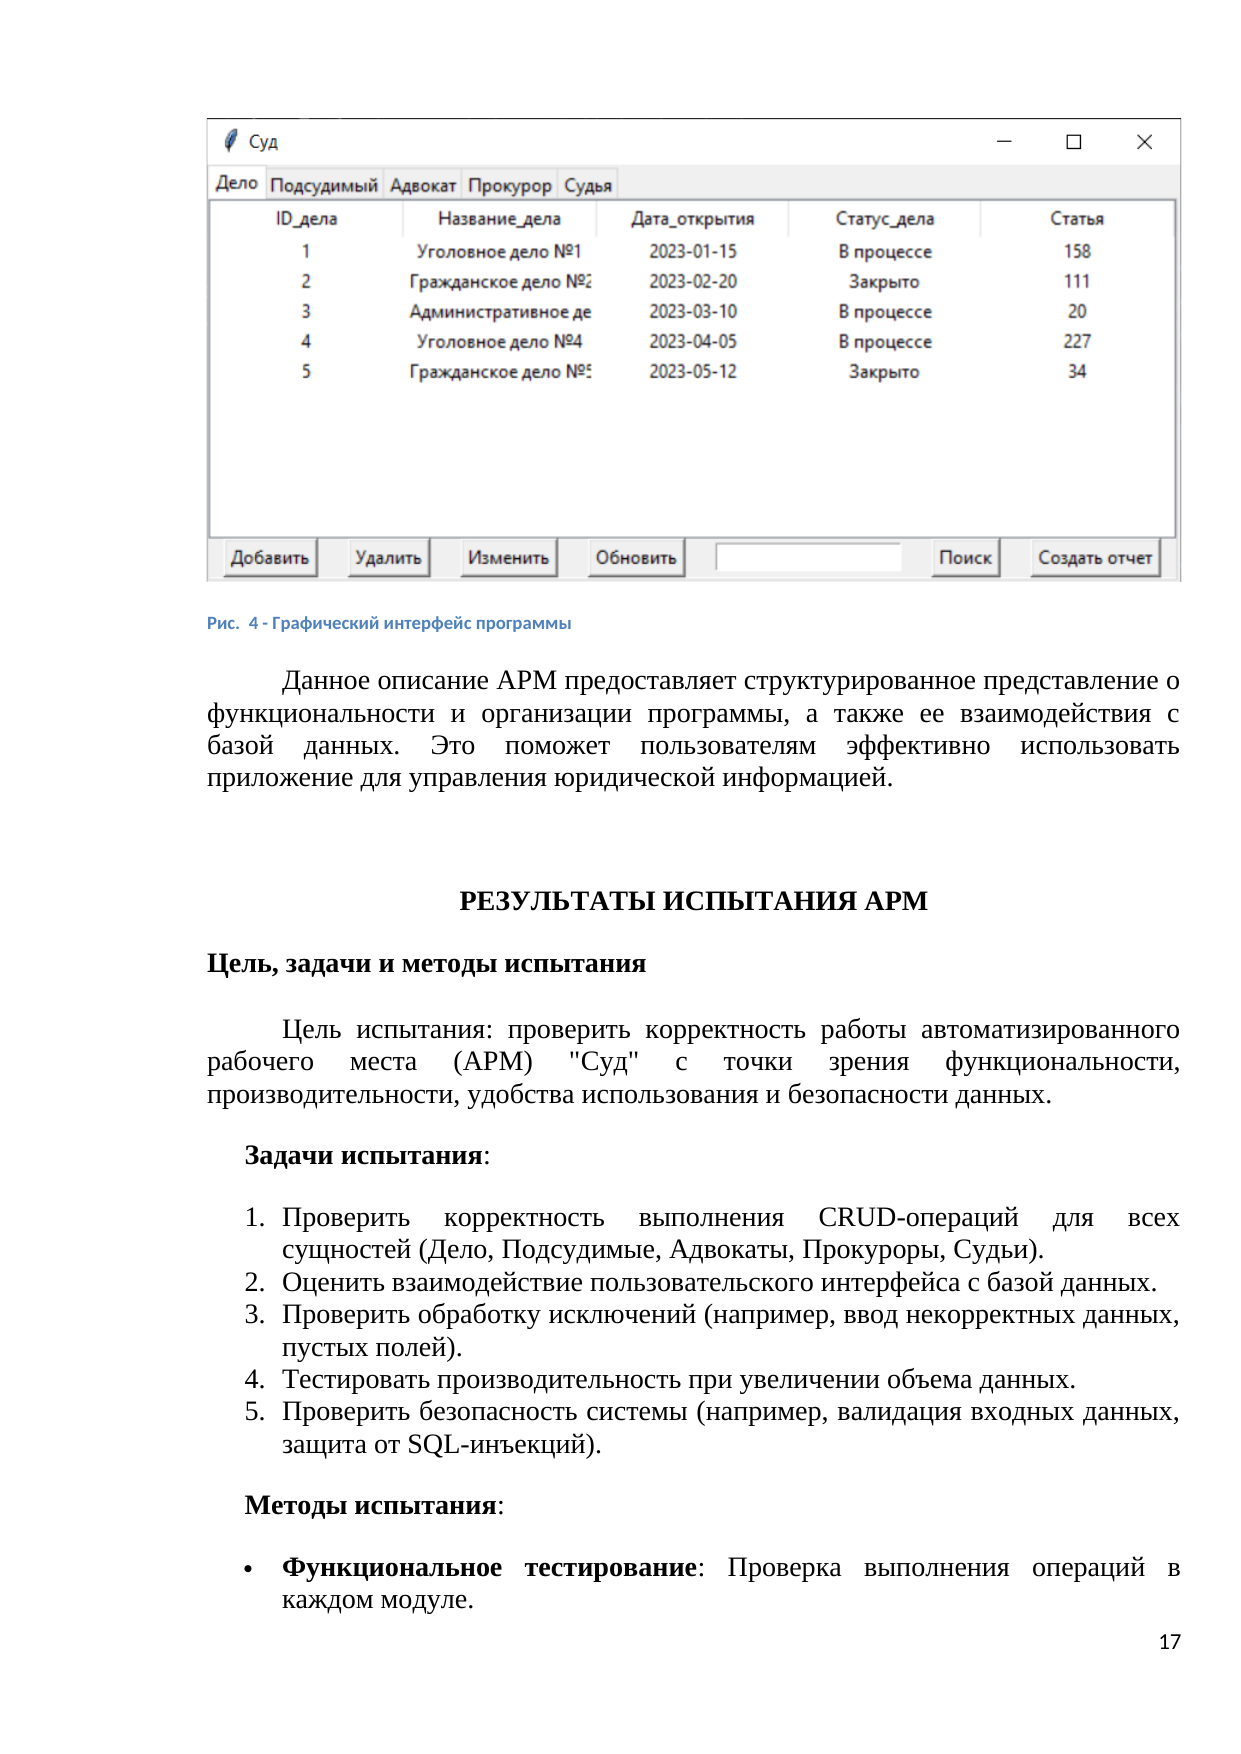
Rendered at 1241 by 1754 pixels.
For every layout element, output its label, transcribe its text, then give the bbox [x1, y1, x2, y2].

list Оценить взаимодействие пользовательского интерфейса с базой данных. [244, 1265, 1181, 1297]
list Проверить корректность выполнения CRUD-операций для всех сущностей (Дело, Подсудимые, Адвокаты, Прокуроры, Судьи). [244, 1200, 1181, 1265]
list Проверить обработку исключений (например, ввод некорректных данных, пустых полей). [244, 1297, 1181, 1362]
text Данное описание АРМ предоставляет структурированное представление о функциональности и организации программы, а также ее взаимодействия с базой данных. Это поможет пользователям эффективно использовать приложение для управления юридической информацией. [207, 663, 1181, 793]
subtitle Цель, задачи и методы испытания [207, 946, 1181, 978]
list Тестировать производительность при увеличении объема данных. [244, 1362, 1181, 1394]
list Функциональное тестирование: Проверка выполнения операций в каждом модуле. [244, 1550, 1181, 1615]
text Задачи испытания: [207, 1138, 1181, 1171]
list Проверить безопасность системы (например, валидация входных данных, защита от SQL-инъекций). [244, 1394, 1181, 1459]
picture [206, 118, 1182, 582]
text Рис. 4 - Графический интерфейс программы [207, 611, 1181, 634]
subtitle РЕЗУЛЬТАТЫ ИСПЫТАНИЯ АРМ [207, 883, 1181, 916]
text Цель испытания: проверить корректность работы автоматизированного рабочего места (АРМ) "Суд" с точки зрения функциональности, производительности, удобства использования и безопасности данных. [207, 1012, 1181, 1109]
text Методы испытания: [207, 1488, 1181, 1521]
